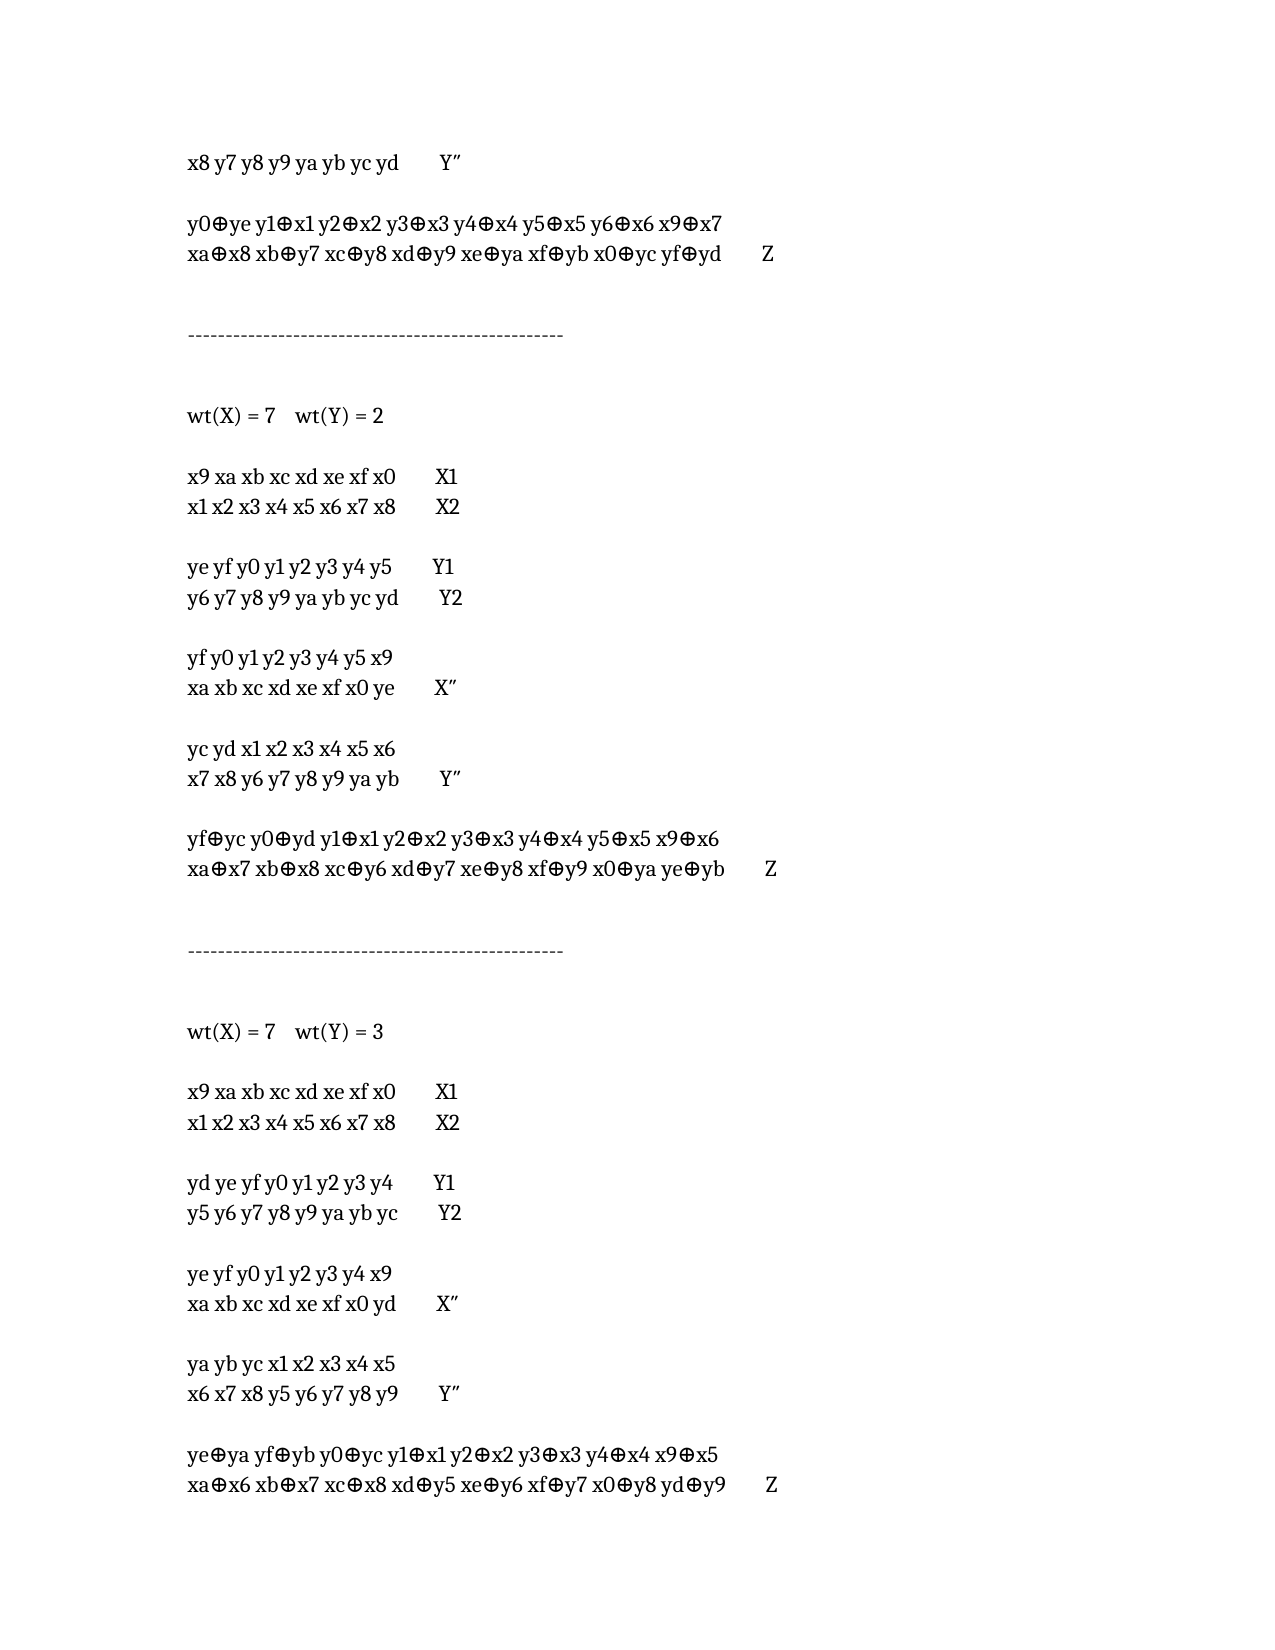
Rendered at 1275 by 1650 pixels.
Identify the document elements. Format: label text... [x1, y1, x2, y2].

text -------------------------------------------------- [187, 292, 1087, 378]
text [187, 150, 1087, 267]
text wt(X) = 7 wt(Y) = 3 x9 xa xb xc xd xe xf x0 X1 x1 x2 x3 x4 x5 x6 x7 x8 X2 yd ye yf y0 y1 y2 y3 y4 Y1 y5 y6 y7 y8 y9 ya yb yc Y2 ye yf y0 y1 y2 y3 y4 x9 xa xb xc xd xe xf x0 yd X″ ya yb yc x1 x2 x3 x4 x5 x6 x7 x8 y5 y6 y7 y8 y9 Y″ ye⊕ya yf⊕yb y0⊕yc y1⊕x1 y2⊕x2 y3⊕x3 y4⊕x4 x9⊕x5 xa⊕x6 xb⊕x7 xc⊕x8 xd⊕y5 xe⊕y6 xf⊕y7 x0⊕y8 yd⊕y9 Z [187, 1019, 1087, 1498]
text wt(X) = 7 wt(Y) = 2 x9 xa xb xc xd xe xf x0 X1 x1 x2 x3 x4 x5 x6 x7 x8 X2 ye yf y0 y1 y2 y3 y4 y5 Y1 y6 y7 y8 y9 ya yb yc yd Y2 yf y0 y1 y2 y3 y4 y5 x9 xa xb xc xd xe xf x0 ye X″ yc yd x1 x2 x3 x4 x5 x6 x7 x8 y6 y7 y8 y9 ya yb Y″ yf⊕yc y0⊕yd y1⊕x1 y2⊕x2 y3⊕x3 y4⊕x4 y5⊕x5 x9⊕x6 xa⊕x7 xb⊕x8 xc⊕y6 xd⊕y7 xe⊕y8 xf⊕y9 x0⊕ya ye⊕yb Z [187, 403, 1087, 883]
text -------------------------------------------------- [187, 907, 1087, 994]
